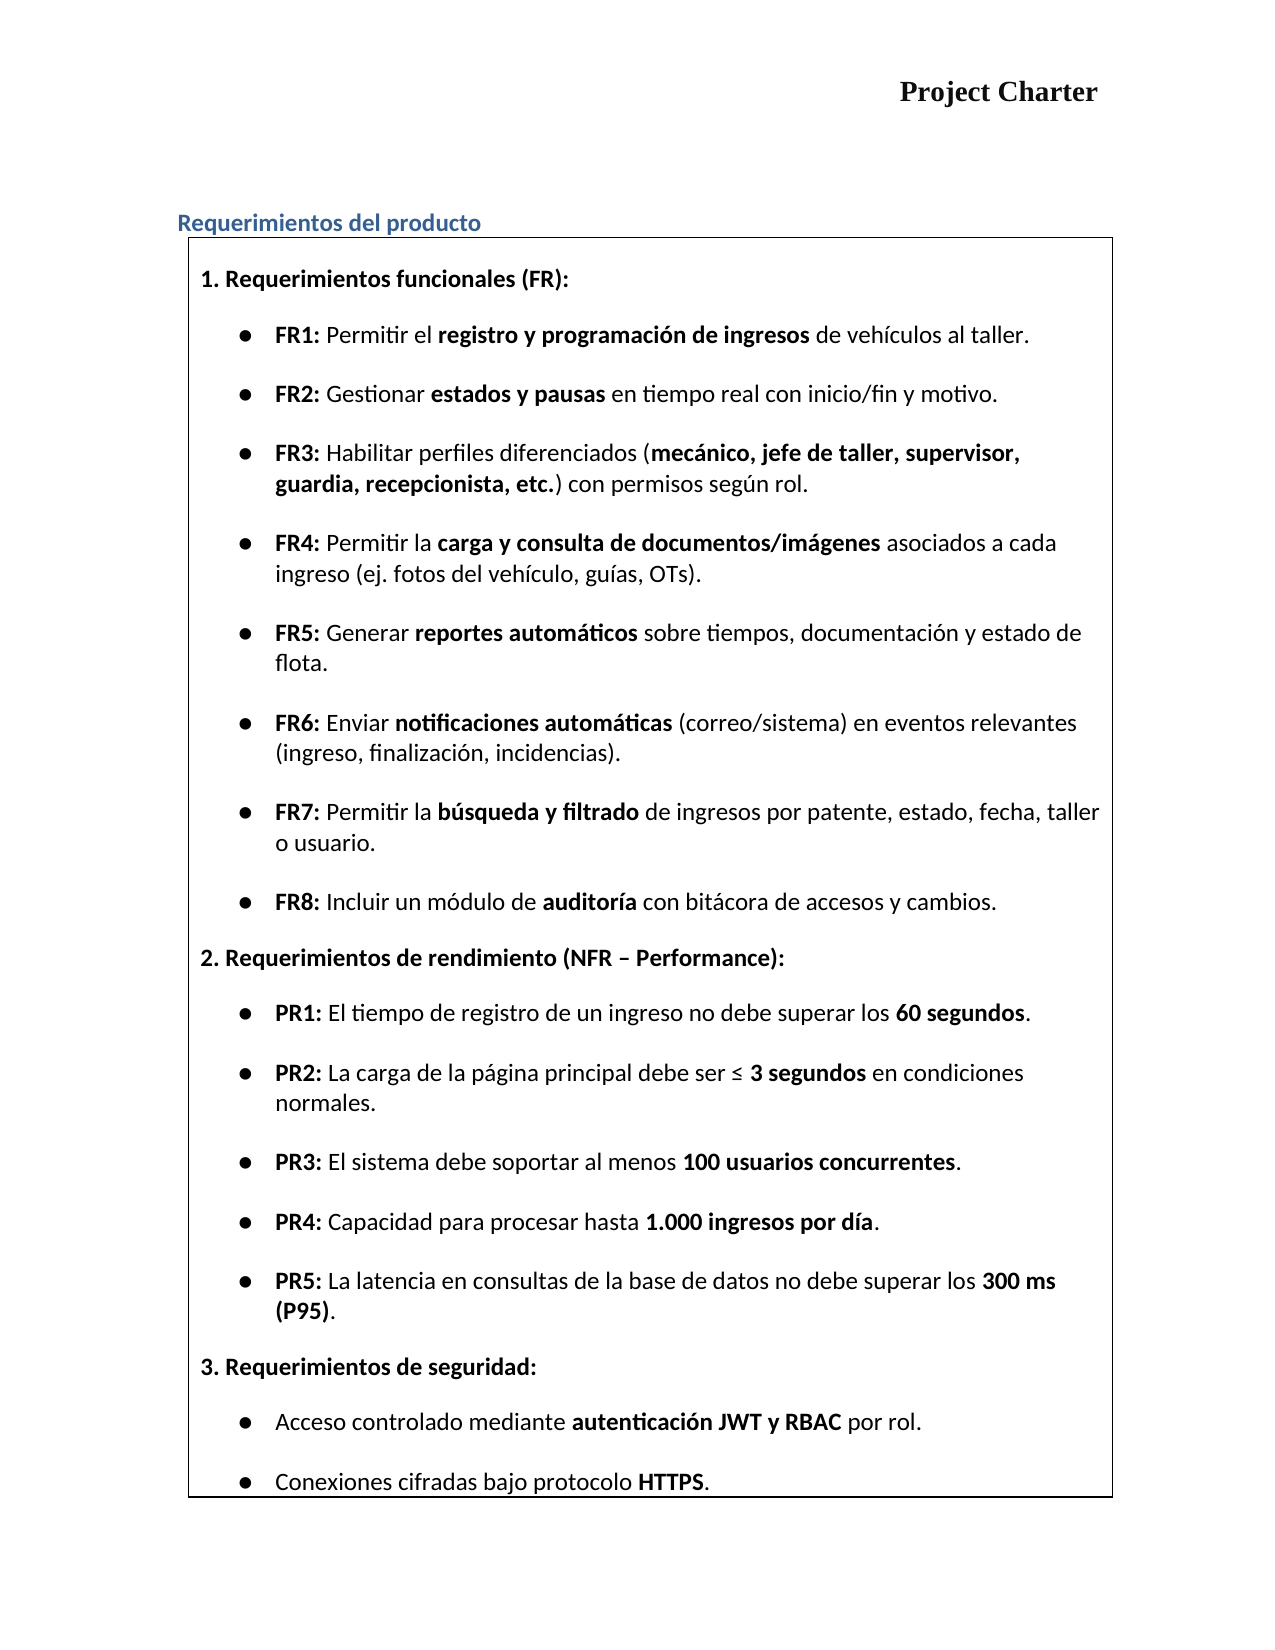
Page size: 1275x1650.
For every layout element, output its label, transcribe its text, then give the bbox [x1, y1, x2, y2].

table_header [189, 238, 1112, 1496]
subtitle Requerimientos del producto [177, 207, 1098, 237]
